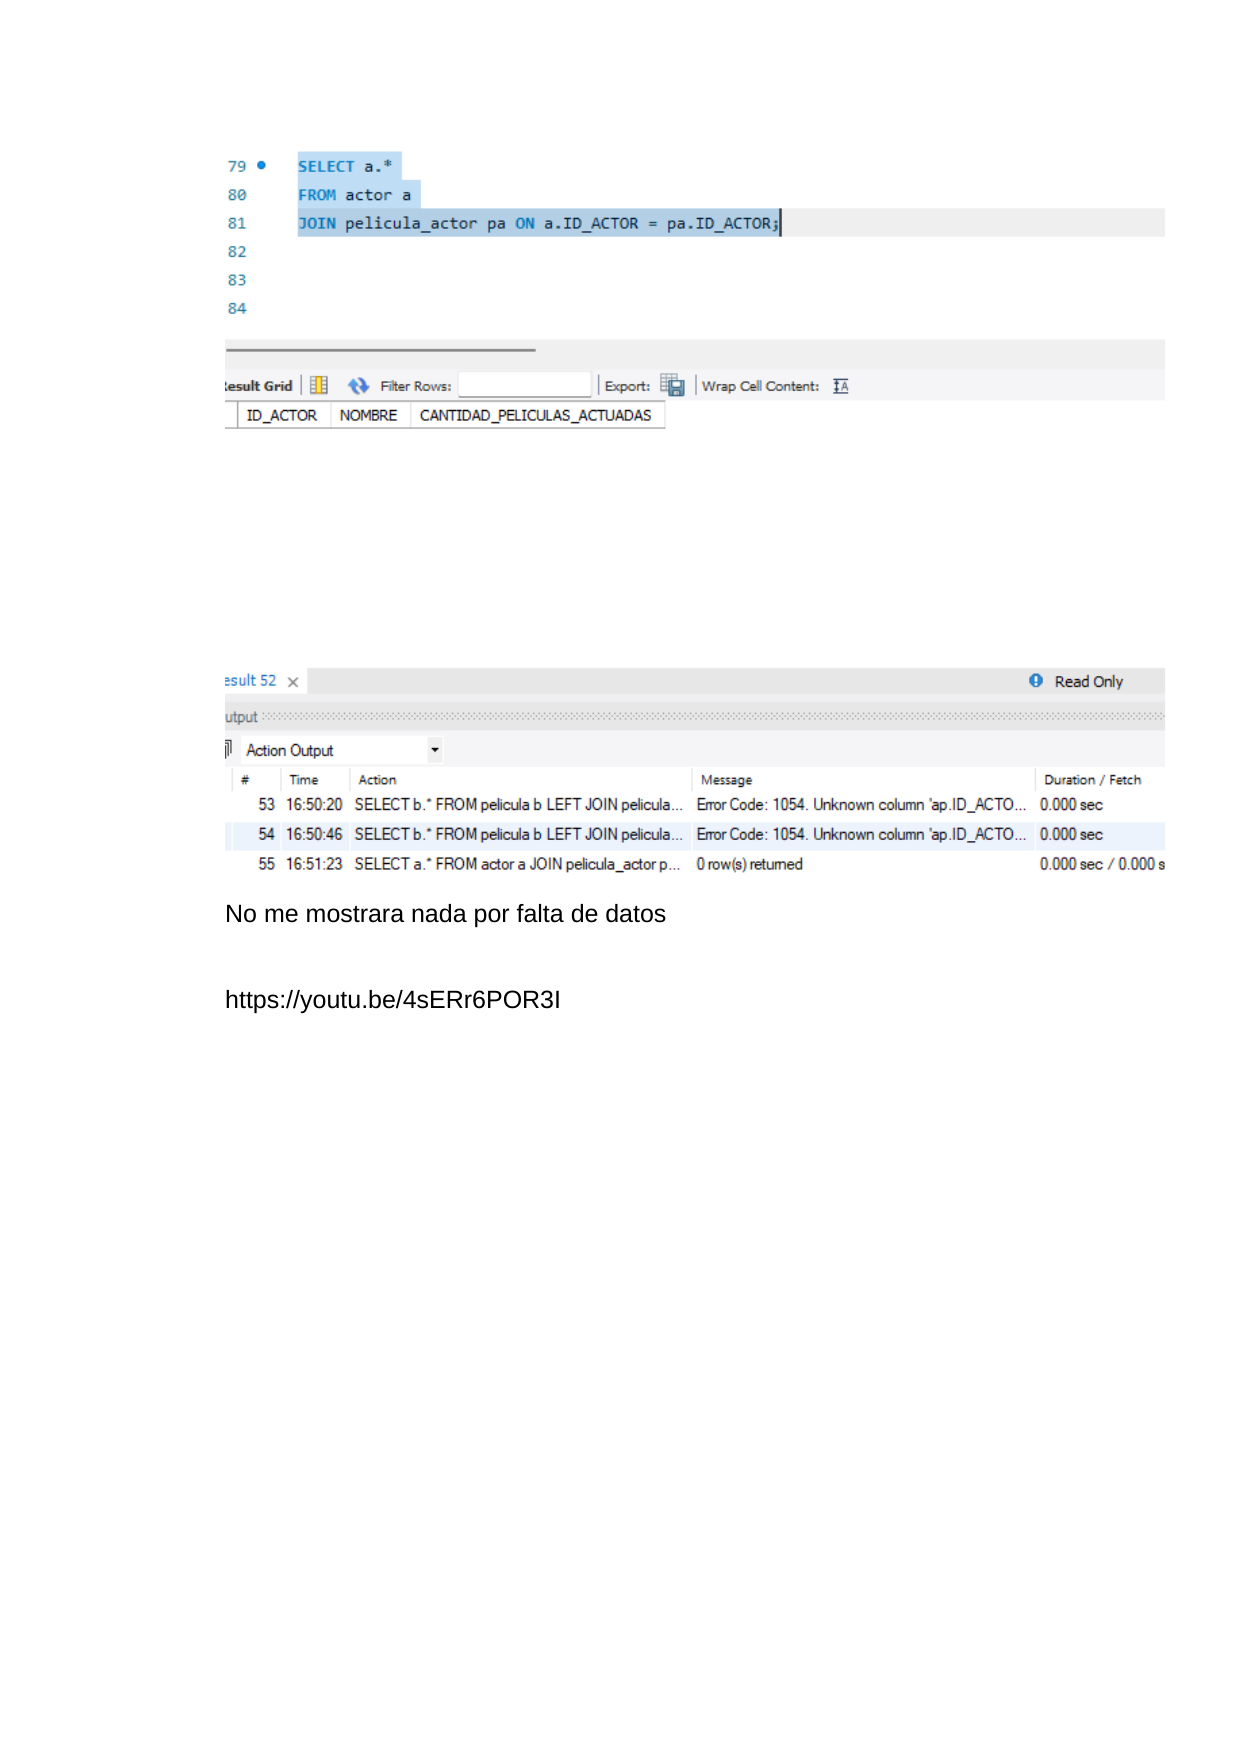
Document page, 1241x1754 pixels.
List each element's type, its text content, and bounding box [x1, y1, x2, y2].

picture [225, 150, 1166, 886]
text No me mostrara nada por falta de datos [150, 898, 1090, 927]
text https://youtu.be/4sERr6POR3I [225, 985, 1090, 1013]
